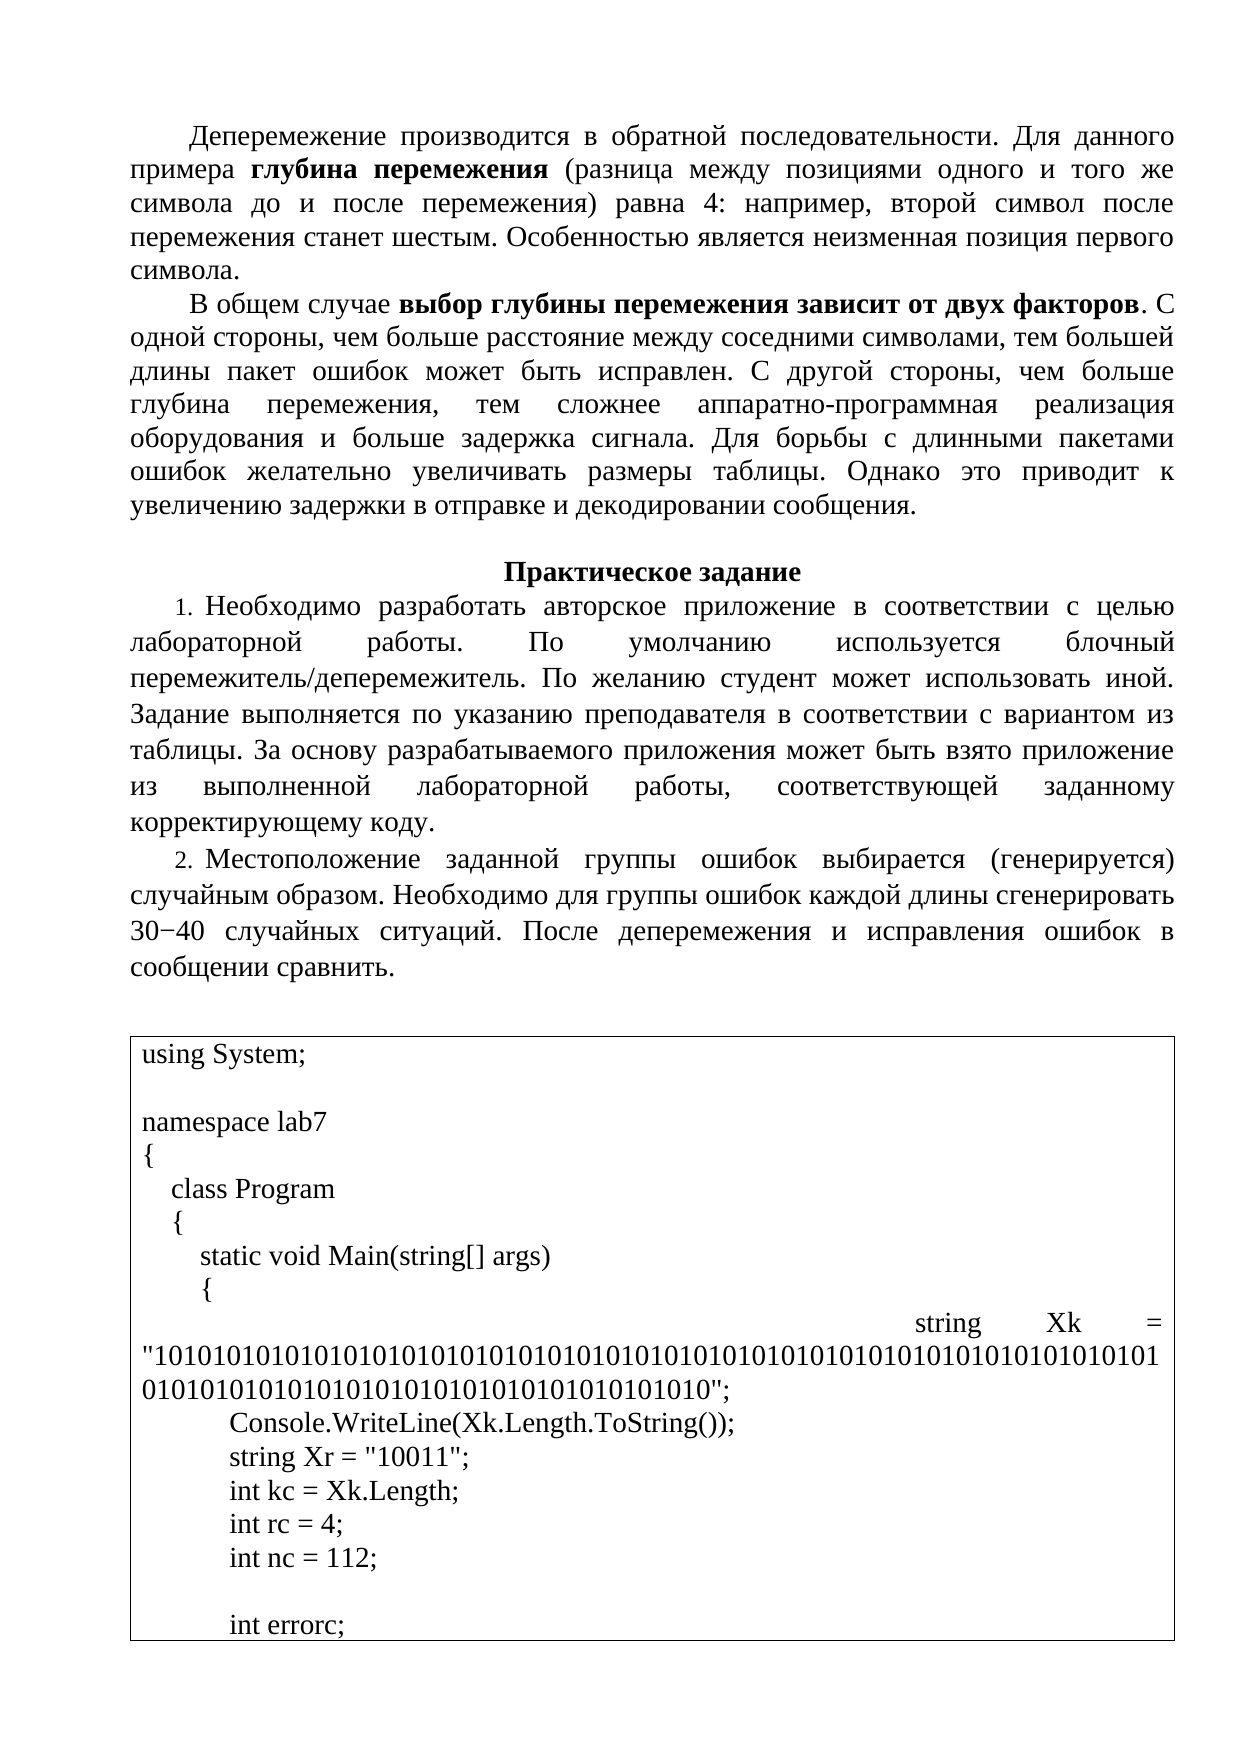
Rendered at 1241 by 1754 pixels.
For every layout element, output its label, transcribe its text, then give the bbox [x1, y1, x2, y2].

text Практическое задание [130, 554, 1175, 588]
list Необходимо разработать авторское приложение в соответствии с целью лабораторной работы. По умолчанию используется блочный перемежитель/деперемежитель. По желанию студент может использовать иной. Задание выполняется по указанию преподавателя в соответствии с вариантом из таблицы. За основу разрабатываемого приложения может быть взято приложение из выполненной лабораторной работы, соответствующей заданному корректирующему коду. [130, 588, 1175, 838]
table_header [131, 1037, 1174, 1640]
list Местоположение заданной группы ошибок выбирается (генерируется) случайным образом. Необходимо для группы ошибок каждой длины сгенерировать 30−40 случайных ситуаций. После деперемежения и исправления ошибок в сообщении сравнить. [130, 841, 1175, 983]
text В общем случае выбор глубины перемежения зависит от двух факторов. С одной стороны, чем больше расстояние между соседними символами, тем большей длины пакет ошибок может быть исправлен. С другой стороны, чем больше глубина перемежения, тем сложнее аппаратно-программная реализация оборудования и больше задержка сигнала. Для борьбы с длинными пакетами ошибок желательно увеличивать размеры таблицы. Однако это приводит к увеличению задержки в отправке и декодировании сообщения. [130, 286, 1175, 521]
text Деперемежение производится в обратной последовательности. Для данного примера глубина перемежения (разница между позициями одного и того же символа до и после перемежения) равна 4: например, второй символ после перемежения станет шестым. Особенностью является неизменная позиция первого символа. [130, 118, 1175, 286]
